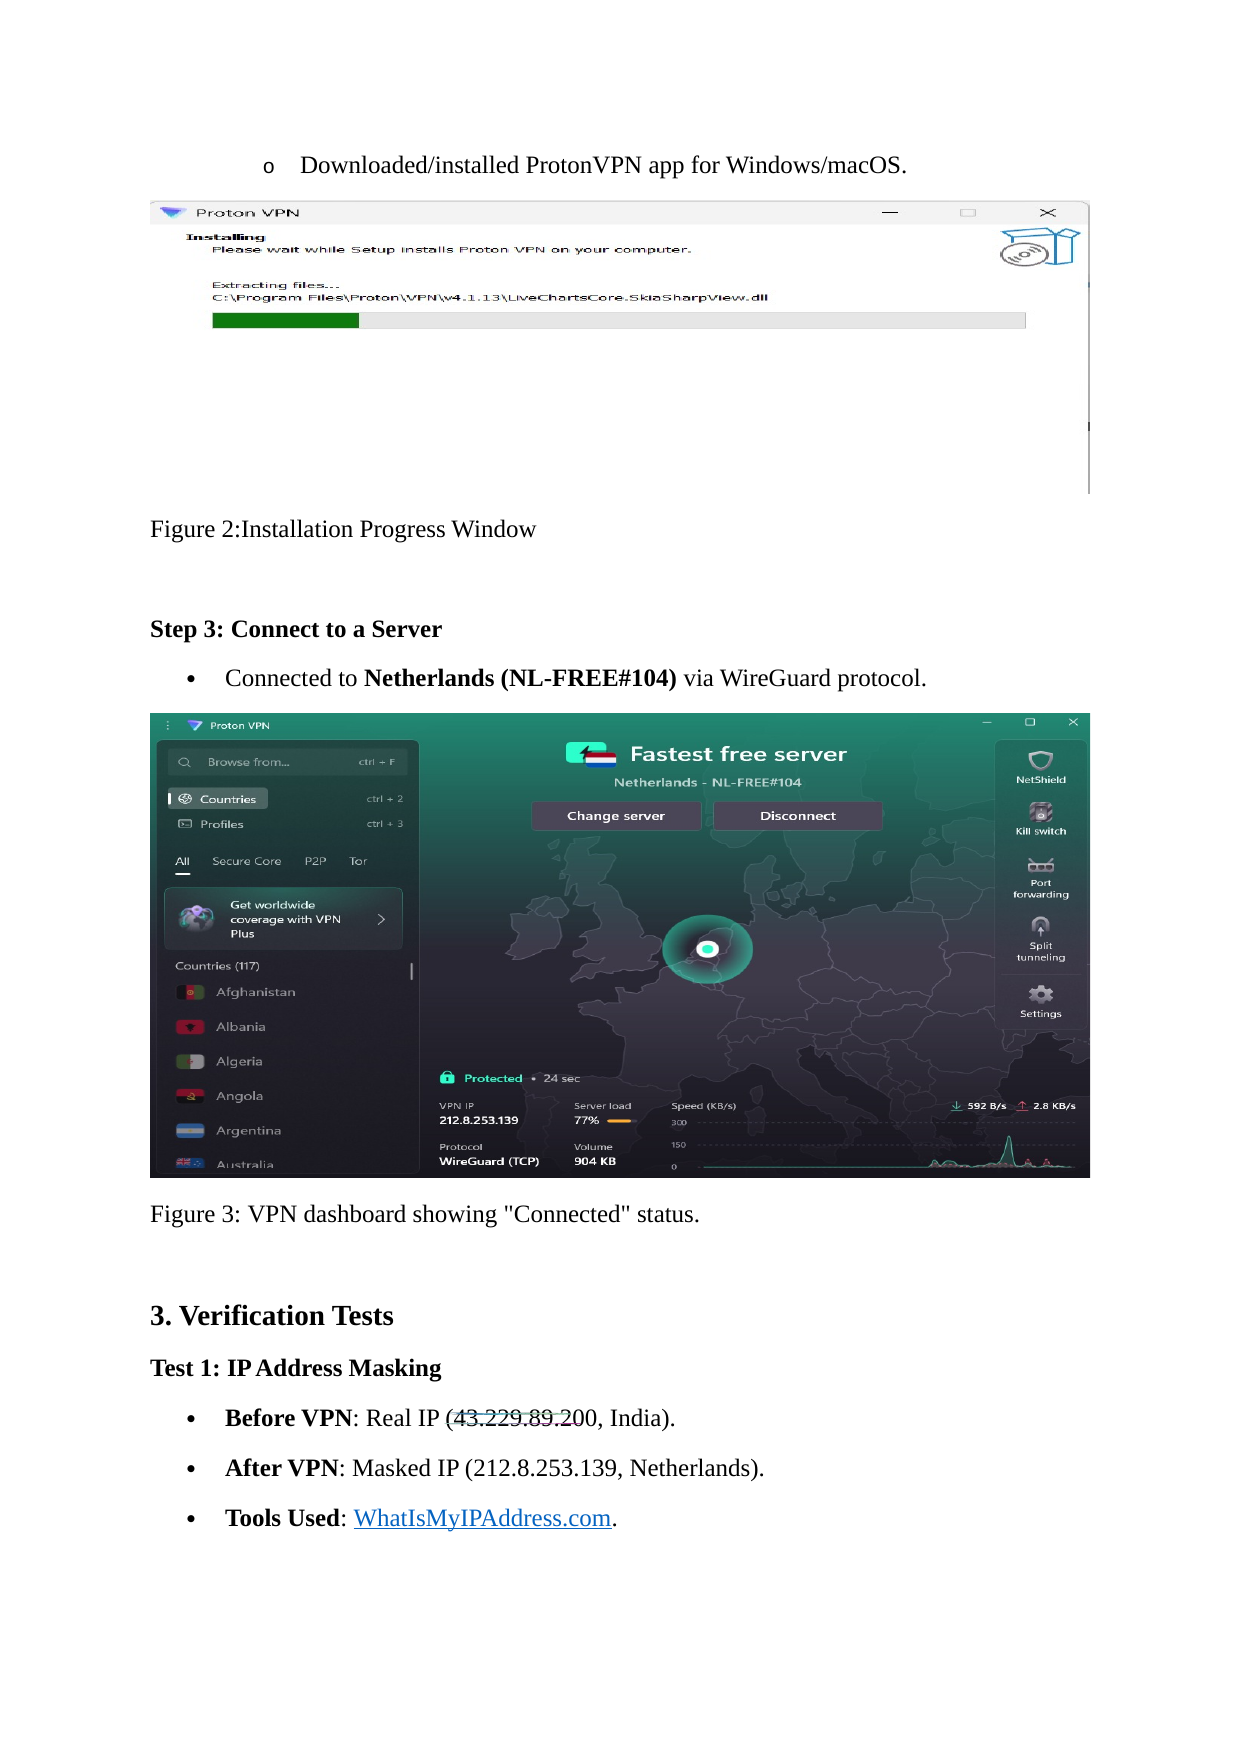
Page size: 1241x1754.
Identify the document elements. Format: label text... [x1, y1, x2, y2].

picture [150, 200, 1090, 494]
list Tools Used: WhatIsMyIPAddress.com. [187, 1503, 1090, 1531]
text Test 1: IP Address Masking [150, 1353, 1090, 1382]
list Connected to Netherlands (NL-FREE#104) via WireGuard protocol. [187, 663, 1090, 692]
text Figure 2:Installation Progress Window [150, 514, 1090, 543]
text Step 3: Connect to a Server [150, 614, 1090, 642]
list Before VPN: Real IP (43.229.89.200, India). [187, 1403, 1090, 1432]
picture [444, 1412, 577, 1416]
text Figure 3: VPN dashboard showing "Connected" status. [247, 1199, 1090, 1228]
text 3. Verification Tests [150, 1298, 1090, 1332]
picture [150, 713, 1091, 1178]
list After VPN: Masked IP (212.8.253.139, Netherlands). [187, 1453, 1090, 1482]
list Downloaded/installed ProtonVPN app for Windows/macOS. [262, 150, 1090, 179]
